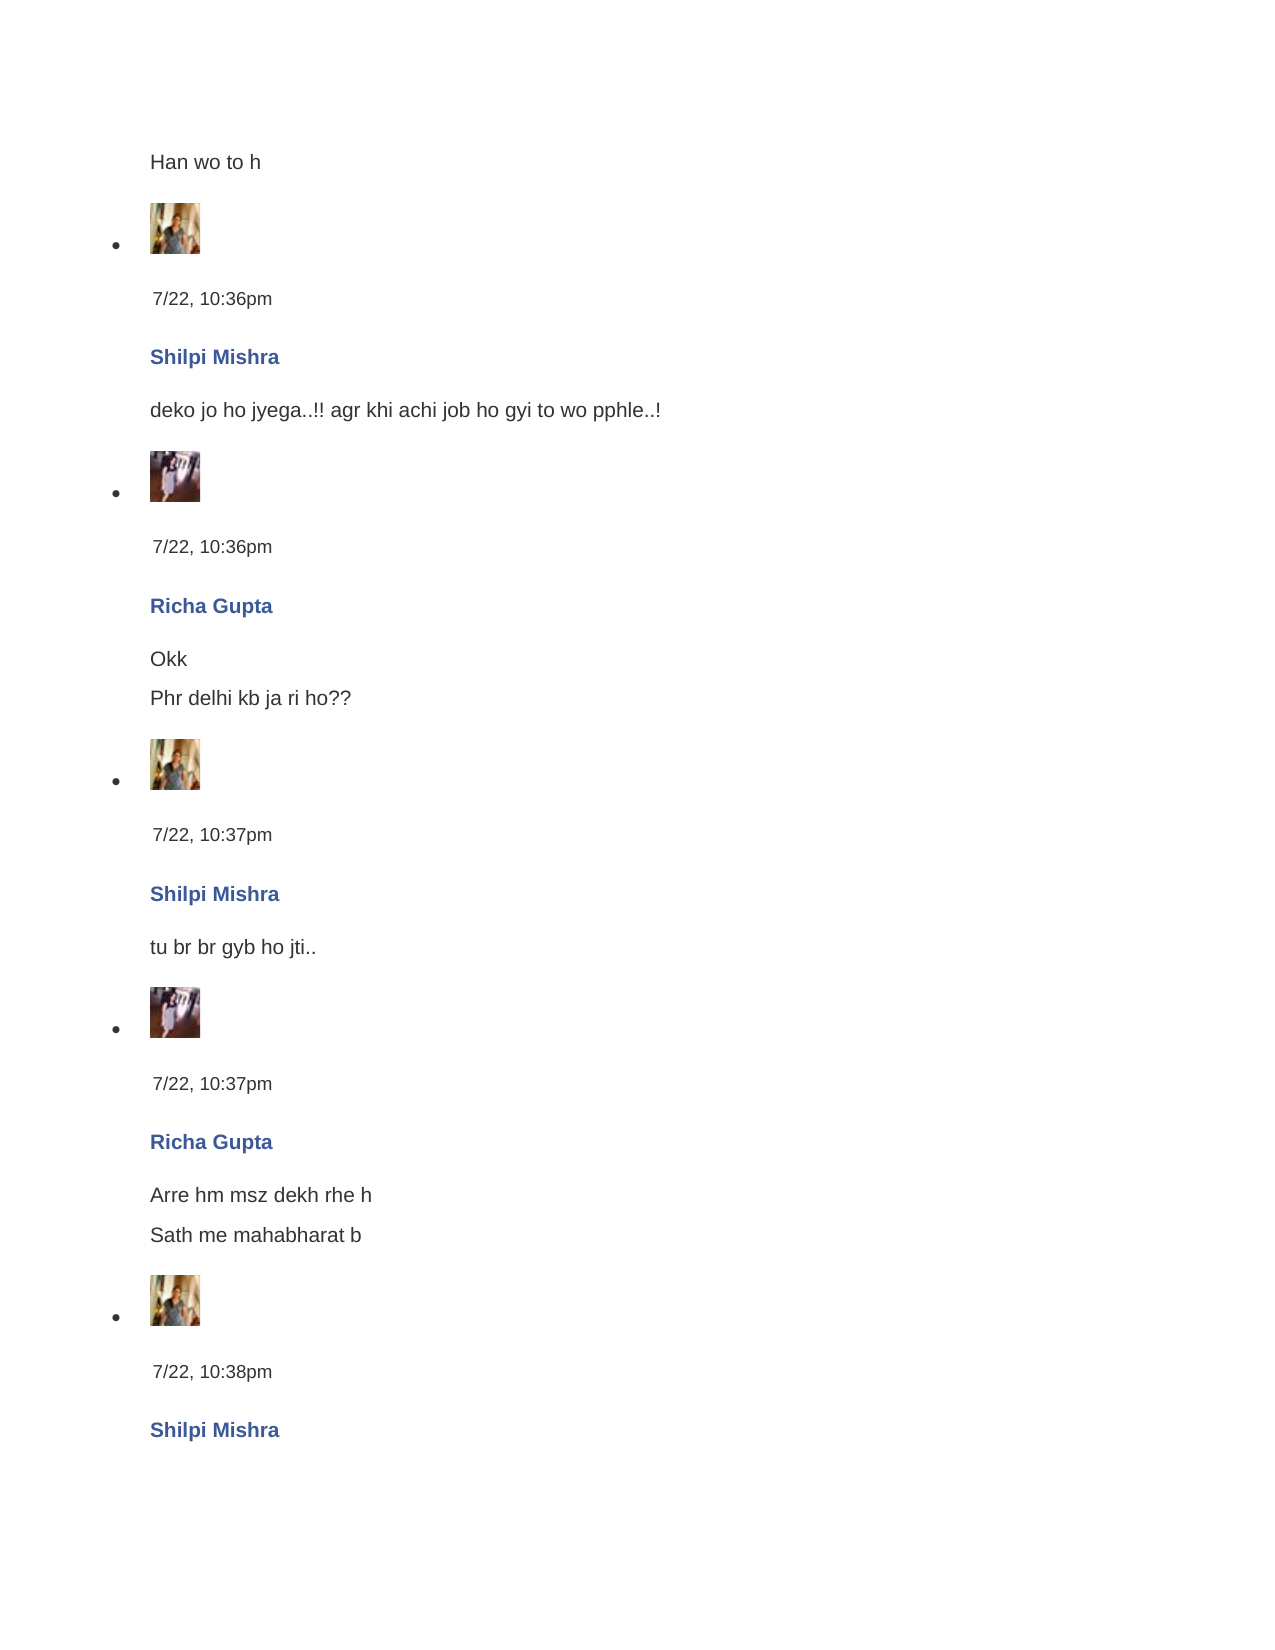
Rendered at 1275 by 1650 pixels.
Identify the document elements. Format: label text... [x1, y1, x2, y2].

text tu br br gyb ho jti.. [150, 934, 1125, 958]
text Shilpi Mishra [150, 1418, 1125, 1442]
text Arre hm msz dekh rhe h [150, 1183, 1125, 1207]
text Richa Gupta [150, 1130, 1125, 1154]
text 7/22, 10:37pm [150, 824, 1125, 852]
picture [150, 987, 200, 1038]
text Sath me mahabharat b [150, 1222, 1125, 1246]
text Phr delhi kb ja ri ho?? [150, 686, 1125, 710]
text deko jo ho jyega..!! agr khi achi job ho gyi to wo pphle..! [150, 398, 1125, 422]
picture [150, 203, 200, 254]
text 7/22, 10:36pm [150, 536, 1125, 564]
text Shilpi Mishra [150, 881, 1125, 905]
picture [150, 451, 200, 502]
text Han wo to h [150, 150, 1125, 174]
text 7/22, 10:36pm [150, 288, 1125, 316]
text Shilpi Mishra [150, 345, 1125, 369]
text 7/22, 10:37pm [150, 1073, 1125, 1101]
text Richa Gupta [150, 593, 1125, 617]
picture [150, 1275, 200, 1326]
text 7/22, 10:38pm [150, 1361, 1125, 1388]
picture [150, 739, 200, 790]
text Okk [150, 647, 1125, 671]
